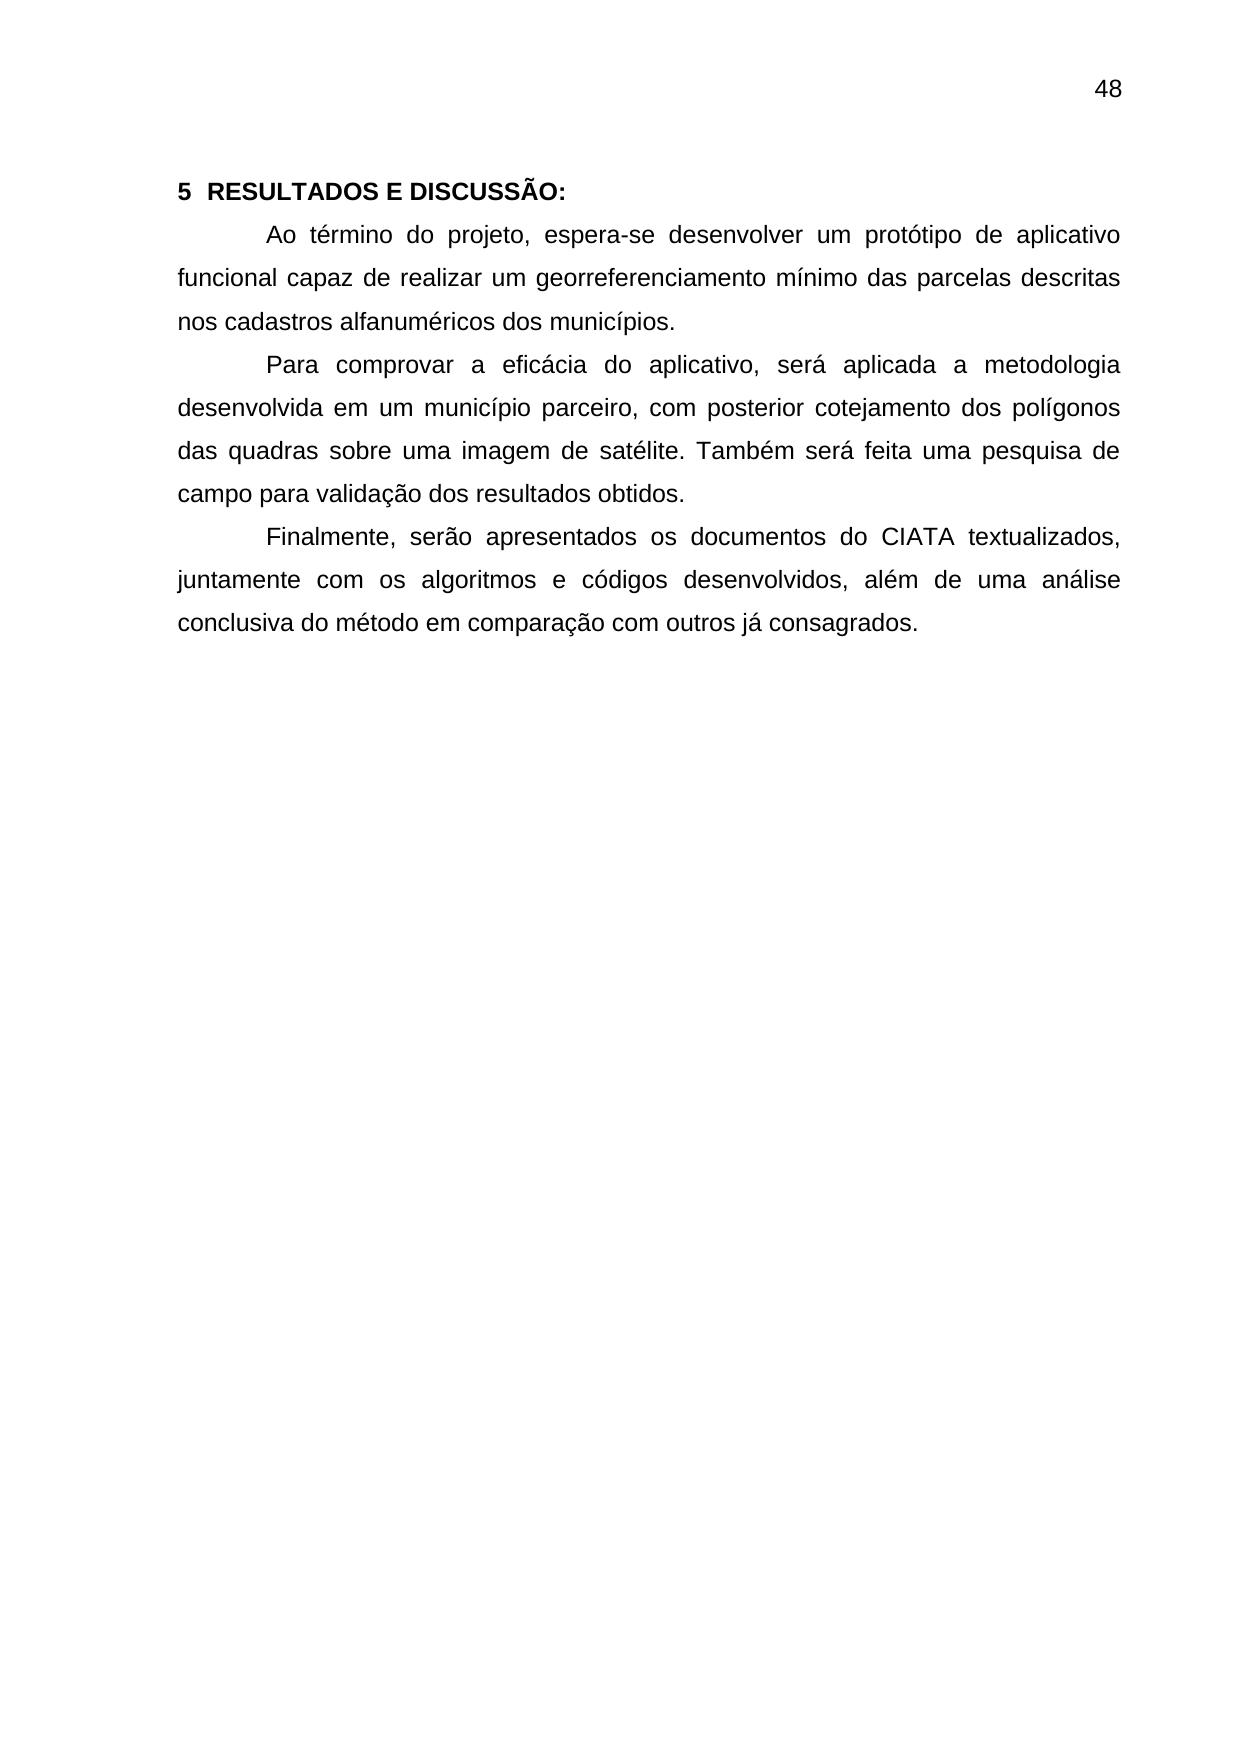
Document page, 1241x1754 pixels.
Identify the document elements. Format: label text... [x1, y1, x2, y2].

text Finalmente, serão apresentados os documentos do CIATA textualizados, juntamente com os algoritmos e códigos desenvolvidos, além de uma análise conclusiva do método em comparação com outros já consagrados. [177, 522, 1122, 637]
text Ao término do projeto, espera-se desenvolver um protótipo de aplicativo funcional capaz de realizar um georreferenciamento mínimo das parcelas descritas nos cadastros alfanuméricos dos municípios. [177, 220, 1122, 335]
text Para comprovar a eficácia do aplicativo, será aplicada a metodologia desenvolvida em um município parceiro, com posterior cotejamento dos polígonos das quadras sobre uma imagem de satélite. Também será feita uma pesquisa de campo para validação dos resultados obtidos. [177, 350, 1122, 508]
subtitle Resultados e Discussão: [177, 177, 1122, 206]
